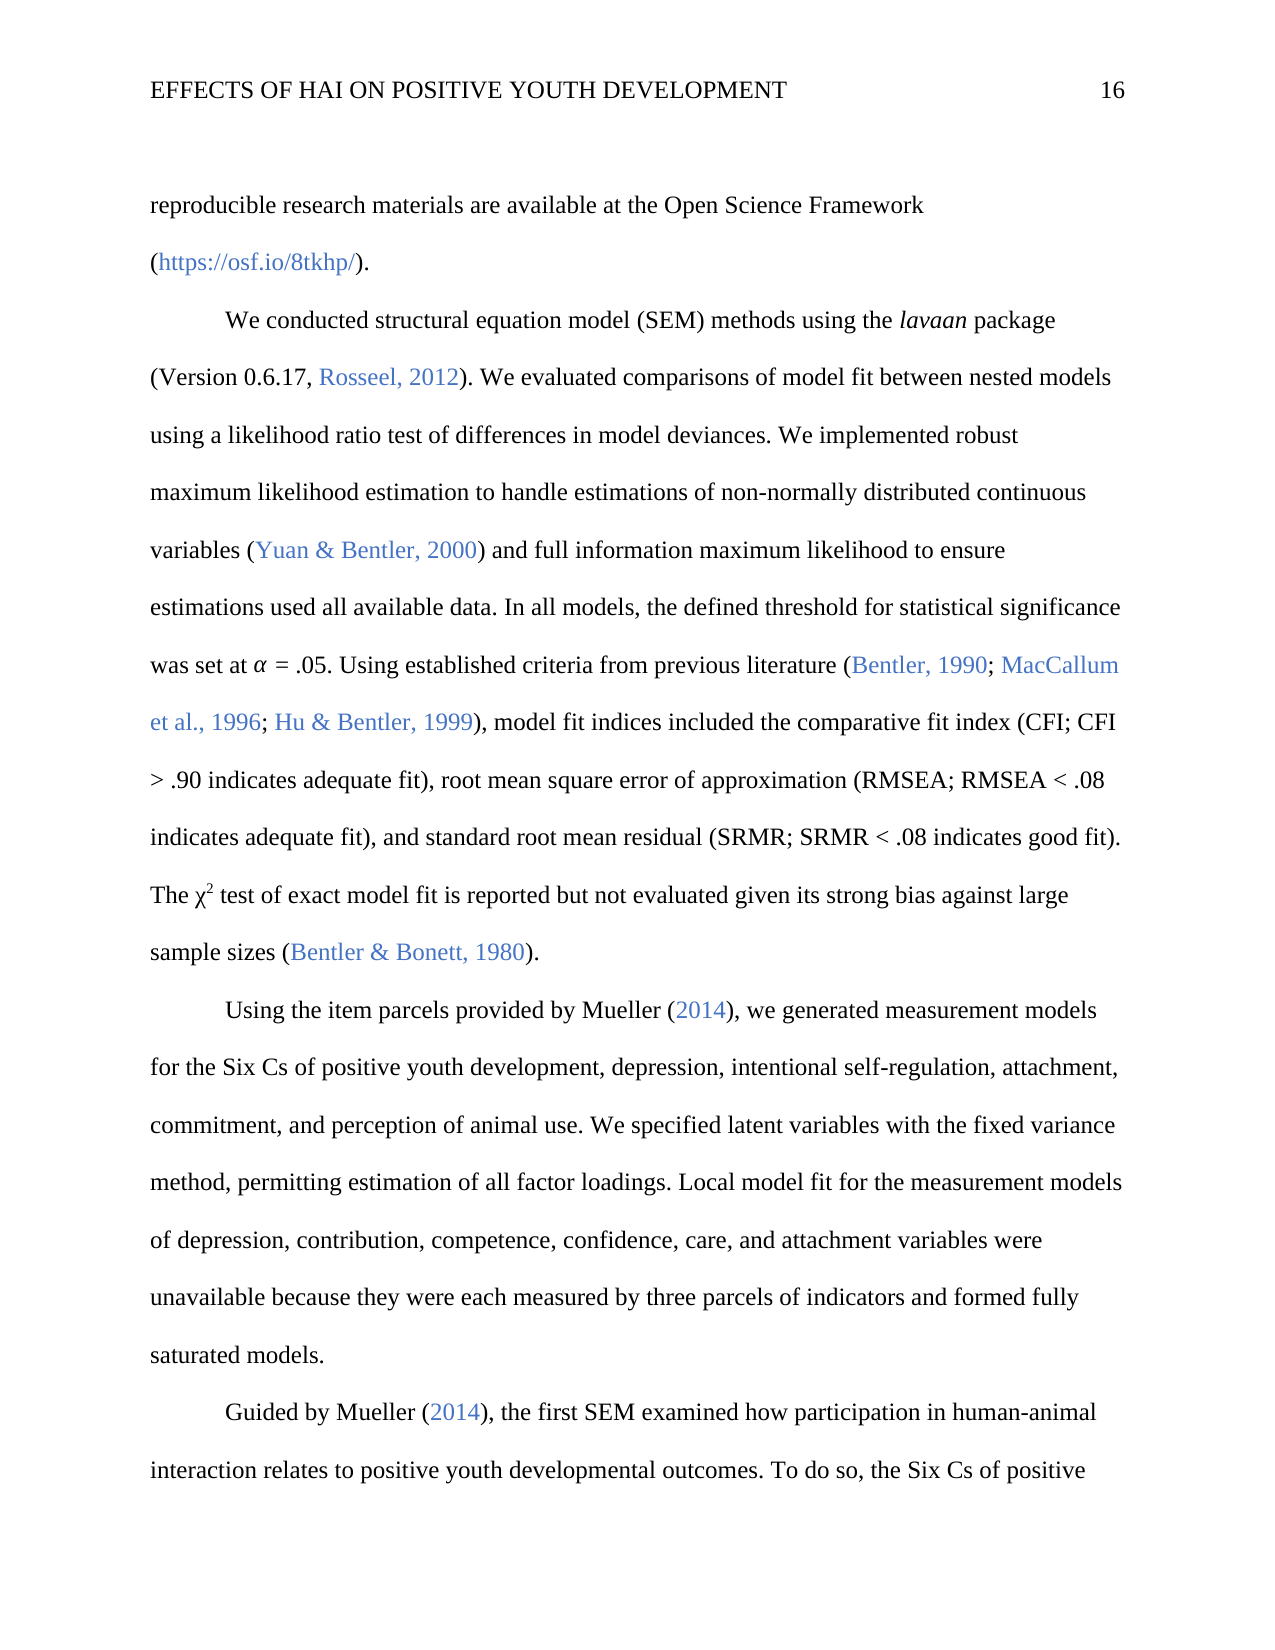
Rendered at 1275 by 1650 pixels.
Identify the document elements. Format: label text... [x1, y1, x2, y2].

text Using the item parcels provided by Mueller (2014), we generated measurement models for the Six Cs of positive youth development, depression, intentional self-regulation, attachment, commitment, and perception of animal use. We specified latent variables with the fixed variance method, permitting estimation of all factor loadings. Local model fit for the measurement models of depression, contribution, competence, confidence, care, and attachment variables were unavailable because they were each measured by three parcels of indicators and formed fully saturated models. [150, 995, 1125, 1369]
text We conducted structural equation model (SEM) methods using the lavaan package (Version 0.6.17, Rosseel, 2012). We evaluated comparisons of model fit between nested models using a likelihood ratio test of differences in model deviances. We implemented robust maximum likelihood estimation to handle estimations of non-normally distributed continuous variables (Yuan & Bentler, 2000) and full information maximum likelihood to ensure estimations used all available data. In all models, the defined threshold for statistical significance was set at = .05. Using established criteria from previous literature (Bentler, 1990; MacCallum et al., 1996; Hu & Bentler, 1999), model fit indices included the comparative fit index (CFI; CFI > .90 indicates adequate fit), root mean square error of approximation (RMSEA; RMSEA < .08 indicates adequate fit), and standard root mean residual (SRMR; SRMR < .08 indicates good fit). The χ2 test of exact model fit is reported but not evaluated given its strong bias against large sample sizes (Bentler & Bonett, 1980). [150, 305, 1125, 966]
